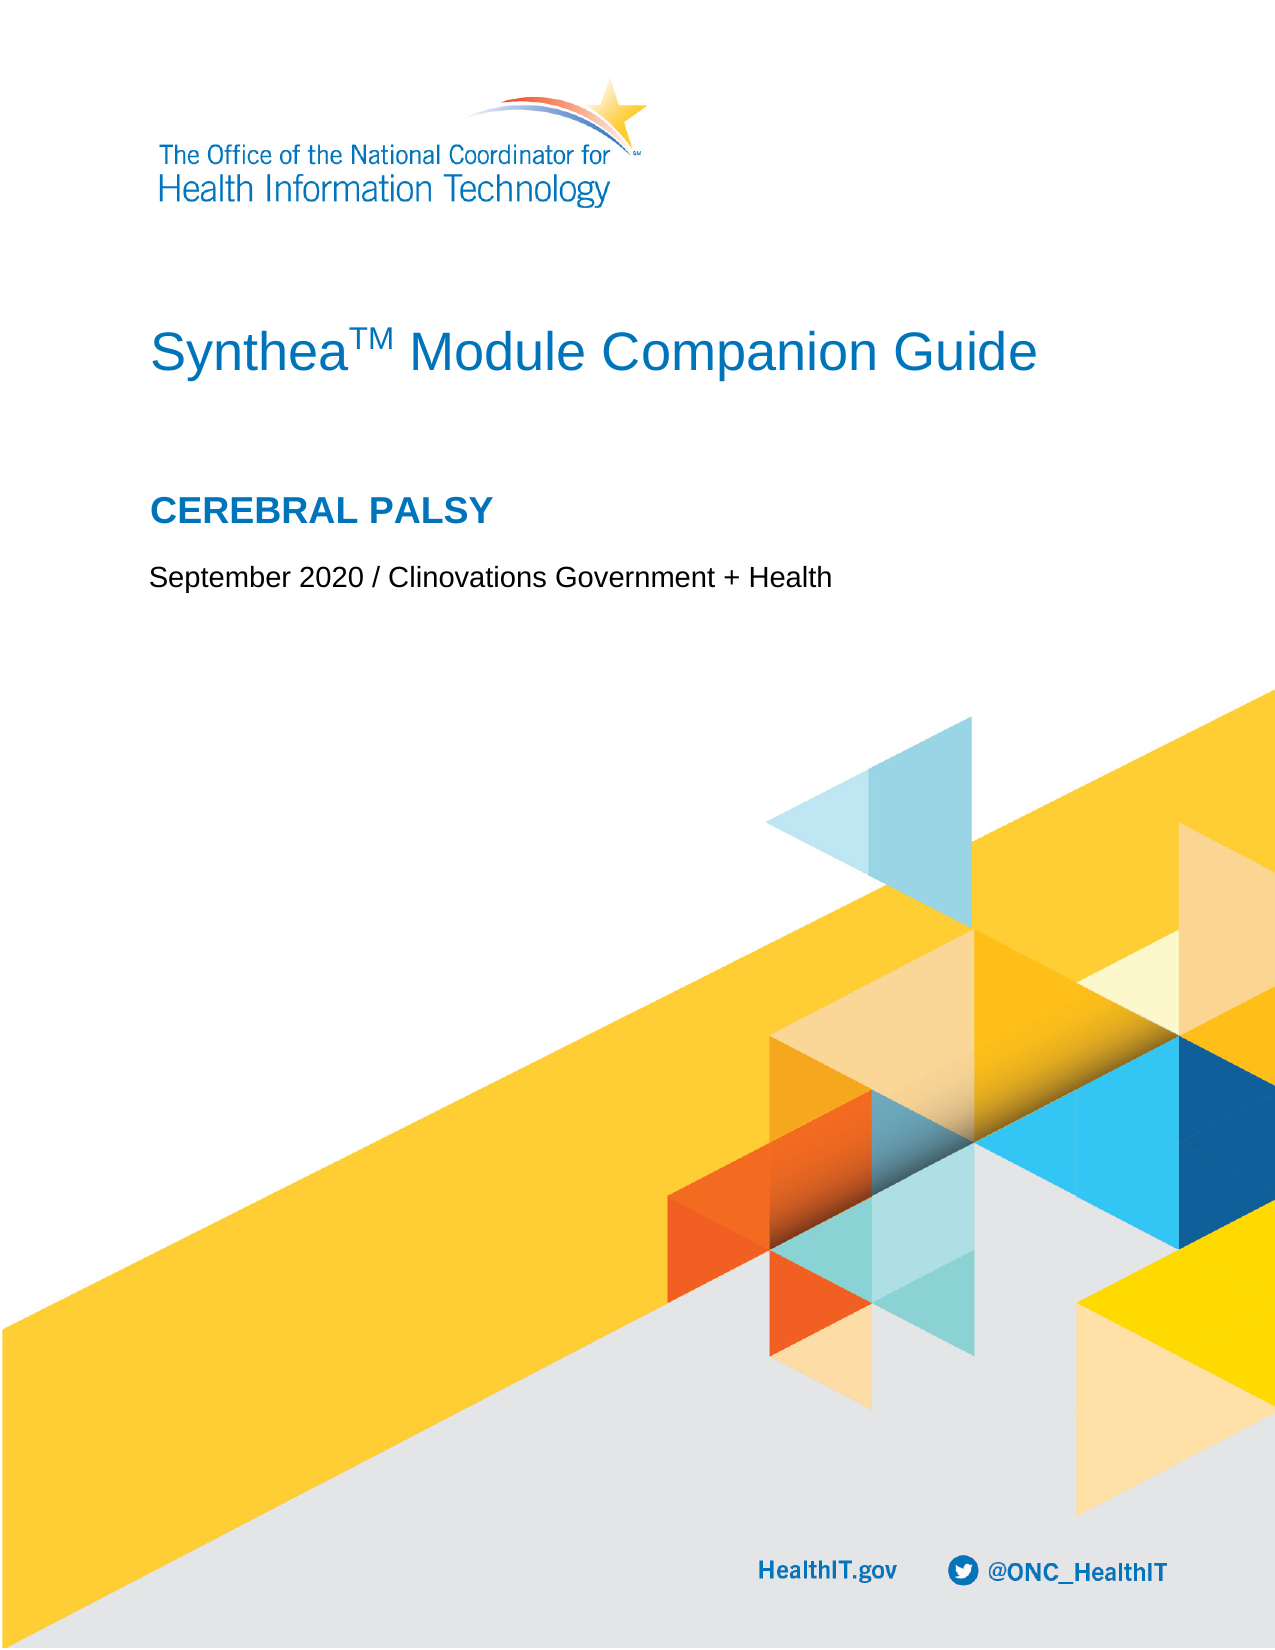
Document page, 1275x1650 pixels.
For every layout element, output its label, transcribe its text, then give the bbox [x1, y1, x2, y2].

subtitle cerebral palsy [150, 488, 1106, 531]
subtitle September 2020 / Clinovations Government + Health [148, 560, 1125, 594]
title SyntheaTM Module Companion Guide [150, 319, 1080, 382]
picture [2, 676, 1275, 1648]
picture [150, 75, 654, 217]
